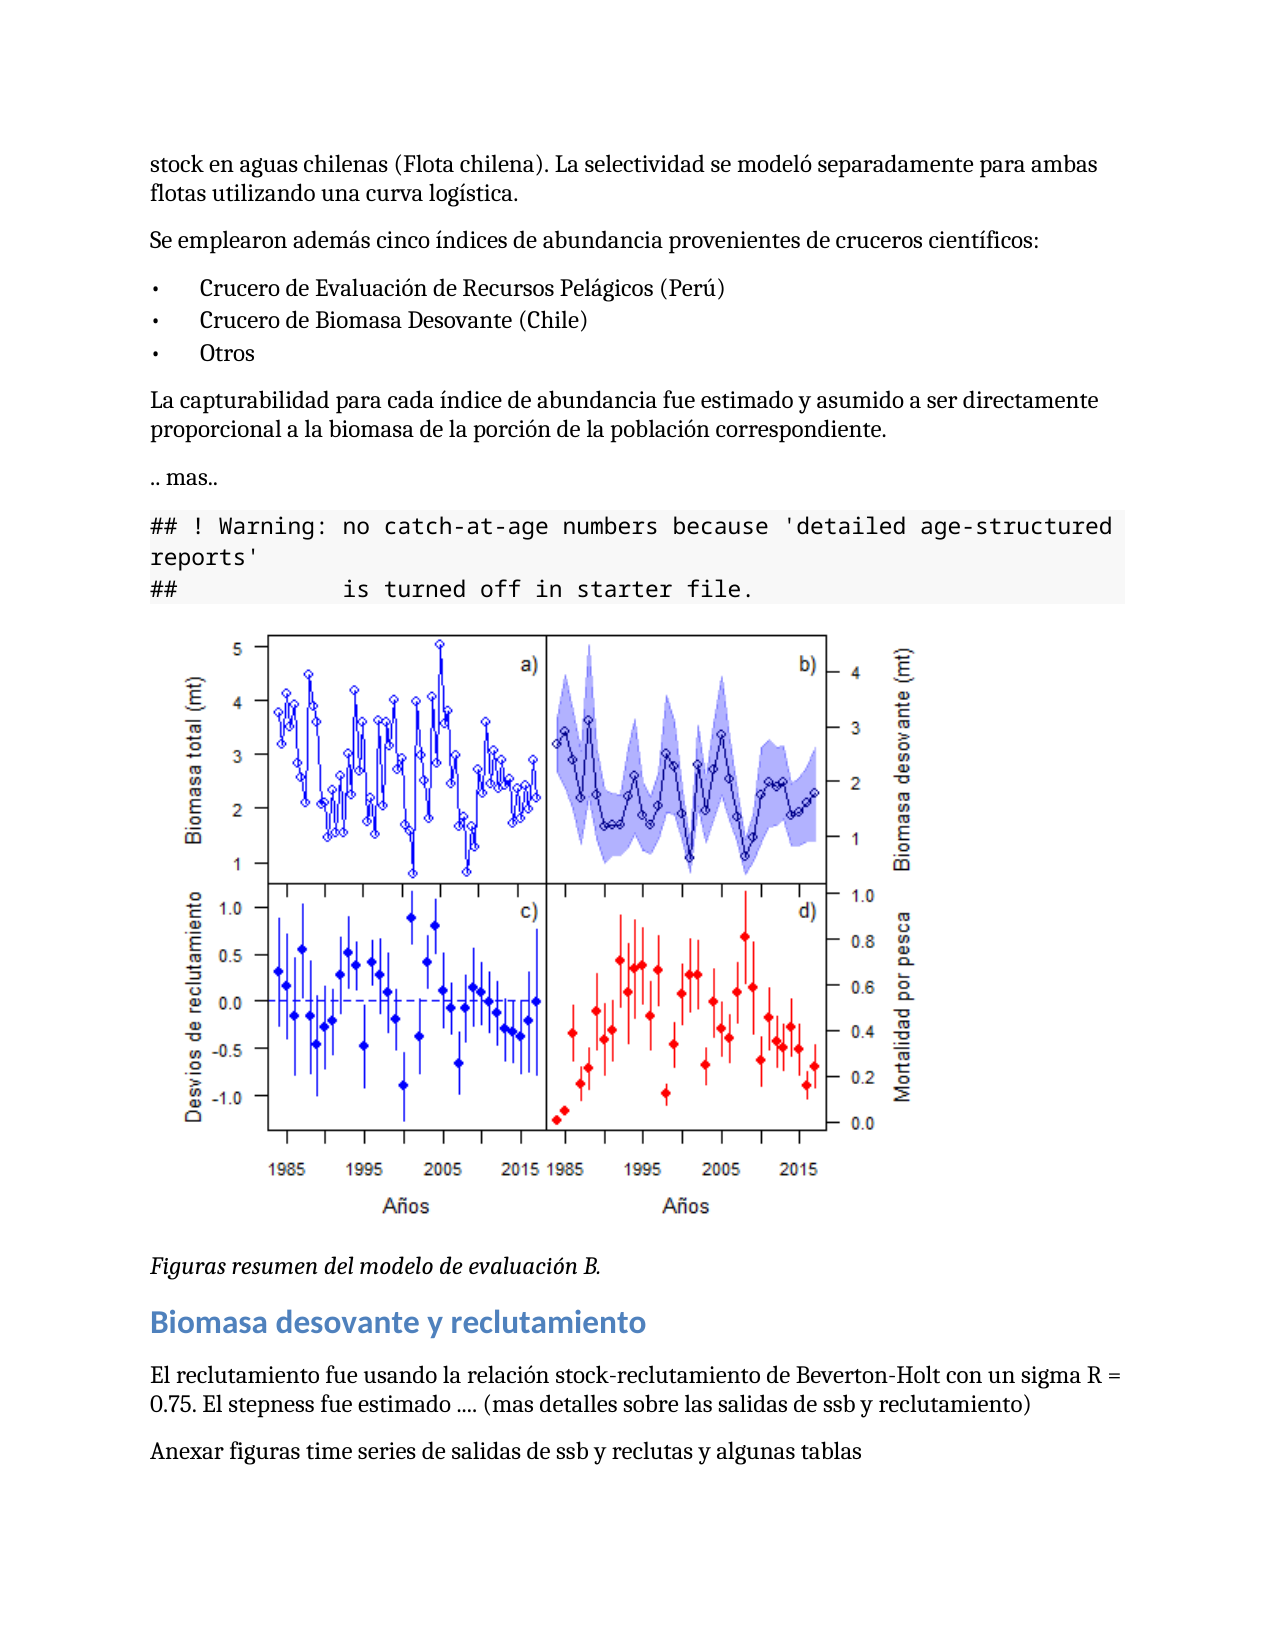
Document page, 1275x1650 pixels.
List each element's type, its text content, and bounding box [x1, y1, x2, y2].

text .. mas.. [150, 462, 1125, 491]
text ## ! Warning: no catch-at-age numbers because 'detailed age-structured reports' ## is turned off in starter file. [150, 510, 1125, 604]
subtitle Biomasa desovante y reclutamiento [150, 1301, 1125, 1342]
text Figuras resumen del modelo de evaluación B. [150, 1252, 1125, 1281]
text Anexar figuras time series de salidas de ssb y reclutas y algunas tablas [150, 1437, 1125, 1466]
list Crucero de Biomasa Desovante (Chile) [150, 306, 1125, 335]
list Otros [150, 339, 1125, 367]
text Se emplearon además cinco índices de abundancia provenientes de cruceros científicos: [150, 226, 1125, 255]
picture [168, 624, 927, 1231]
text El reclutamiento fue usando la relación stock-reclutamiento de Beverton-Holt con un sigma R = 0.75. El stepness fue estimado .... (mas detalles sobre las salidas de ssb y reclutamiento) [150, 1361, 1125, 1418]
list Crucero de Evaluación de Recursos Pelágicos (Perú) [150, 274, 1125, 302]
